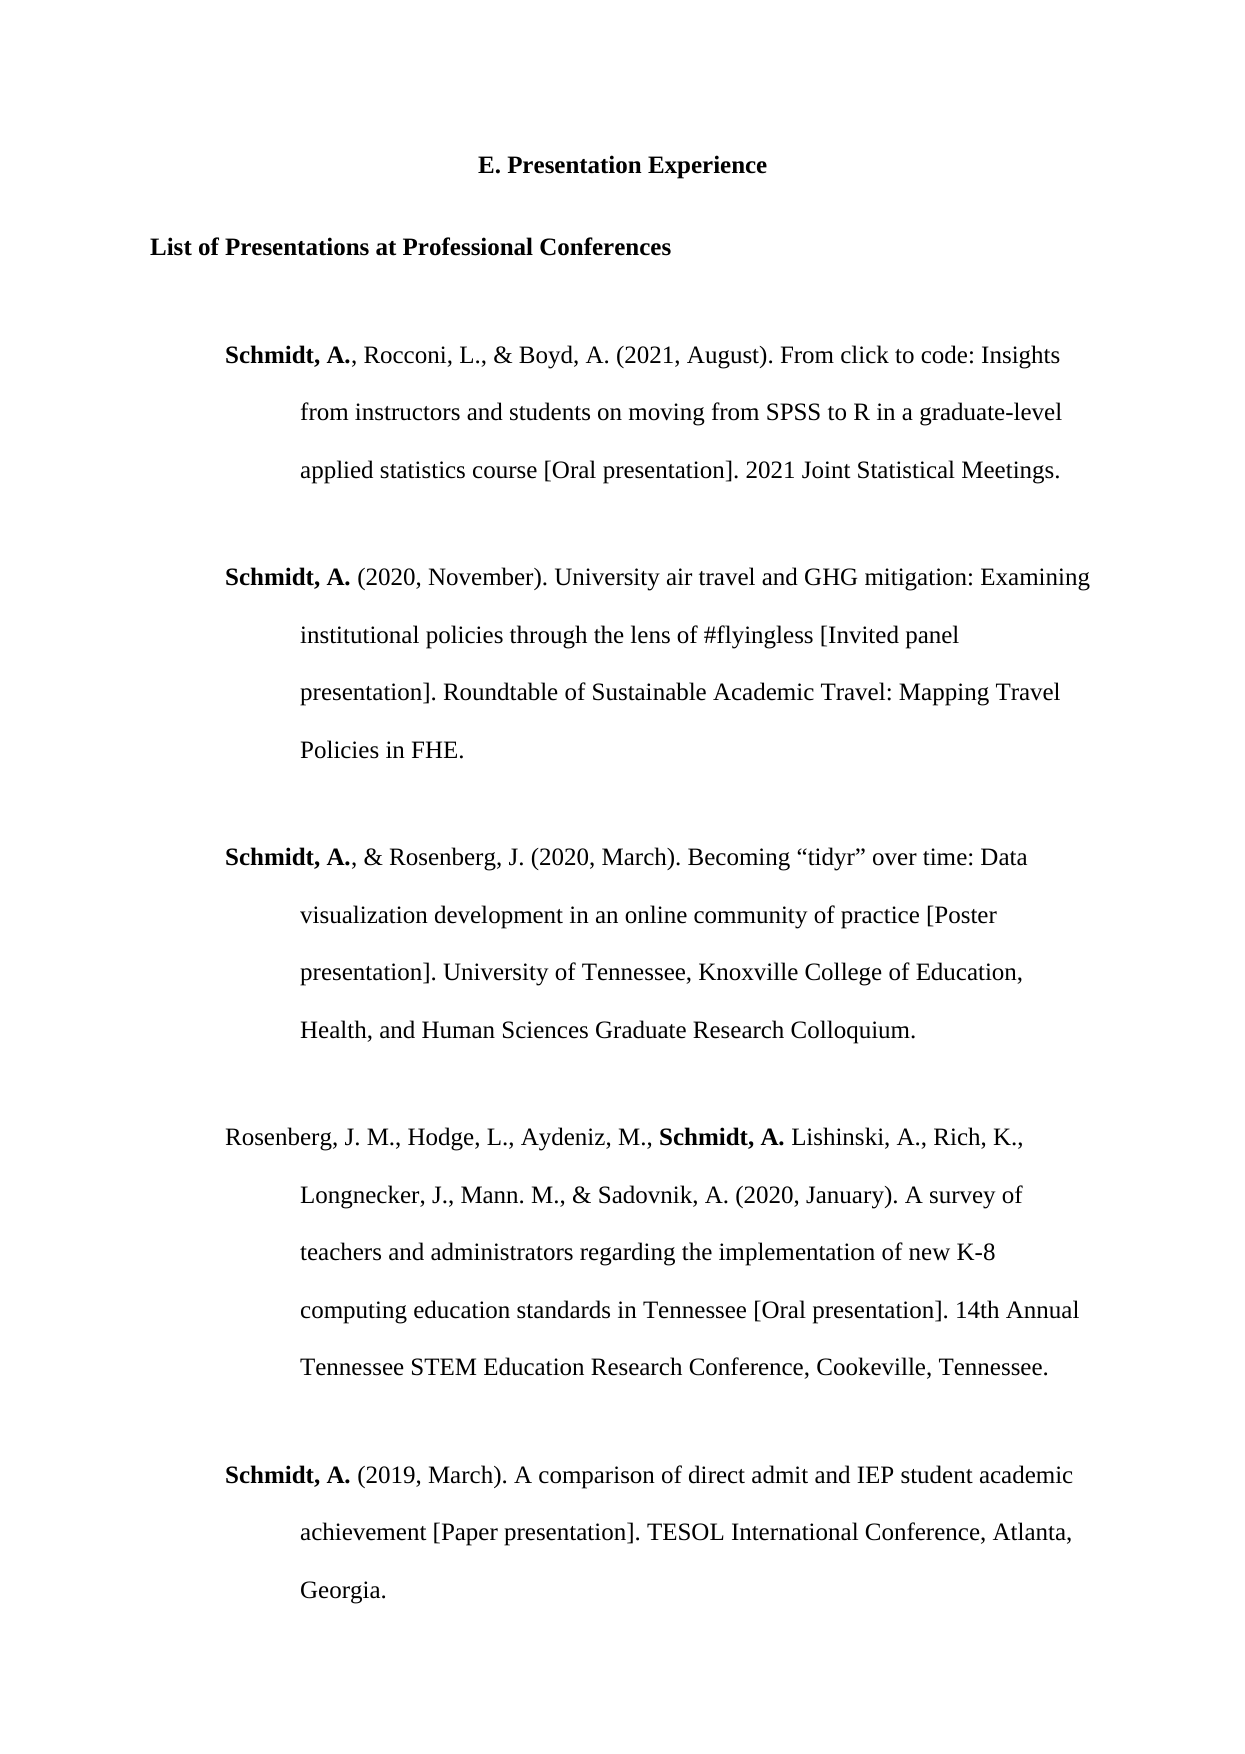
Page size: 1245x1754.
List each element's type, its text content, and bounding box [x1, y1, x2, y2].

text Schmidt, A., & Rosenberg, J. (2020, March). Becoming “tidyr” over time: Data visualization development in an online community of practice [Poster presentation]. University of Tennessee, Knoxville College of Education, Health, and Human Sciences Graduate Research Colloquium. [225, 842, 1095, 1044]
text Schmidt, A. (2019, March). A comparison of direct admit and IEP student academic achievement [Paper presentation]. TESOL International Conference, Atlanta, Georgia. [225, 1460, 1095, 1604]
text Schmidt, A. (2020, November). University air travel and GHG mitigation: Examining institutional policies through the lens of #flyingless [Invited panel presentation]. Roundtable of Sustainable Academic Travel: Mapping Travel Policies in FHE. [225, 562, 1095, 764]
subtitle List of Presentations at Professional Conferences [150, 232, 1095, 261]
text Schmidt, A., Rocconi, L., & Boyd, A. (2021, August). From click to code: Insights from instructors and students on moving from SPSS to R in a graduate-level applied statistics course [Oral presentation]. 2021 Joint Statistical Meetings. [225, 340, 1095, 484]
text Rosenberg, J. M., Hodge, L., Aydeniz, M., Schmidt, A. Lishinski, A., Rich, K., Longnecker, J., Mann. M., & Sadovnik, A. (2020, January). A survey of teachers and administrators regarding the implementation of new K-8 computing education standards in Tennessee [Oral presentation]. 14th Annual Tennessee STEM Education Research Conference, Cookeville, Tennessee. [225, 1122, 1095, 1381]
subtitle E. Presentation Experience [150, 150, 1095, 179]
